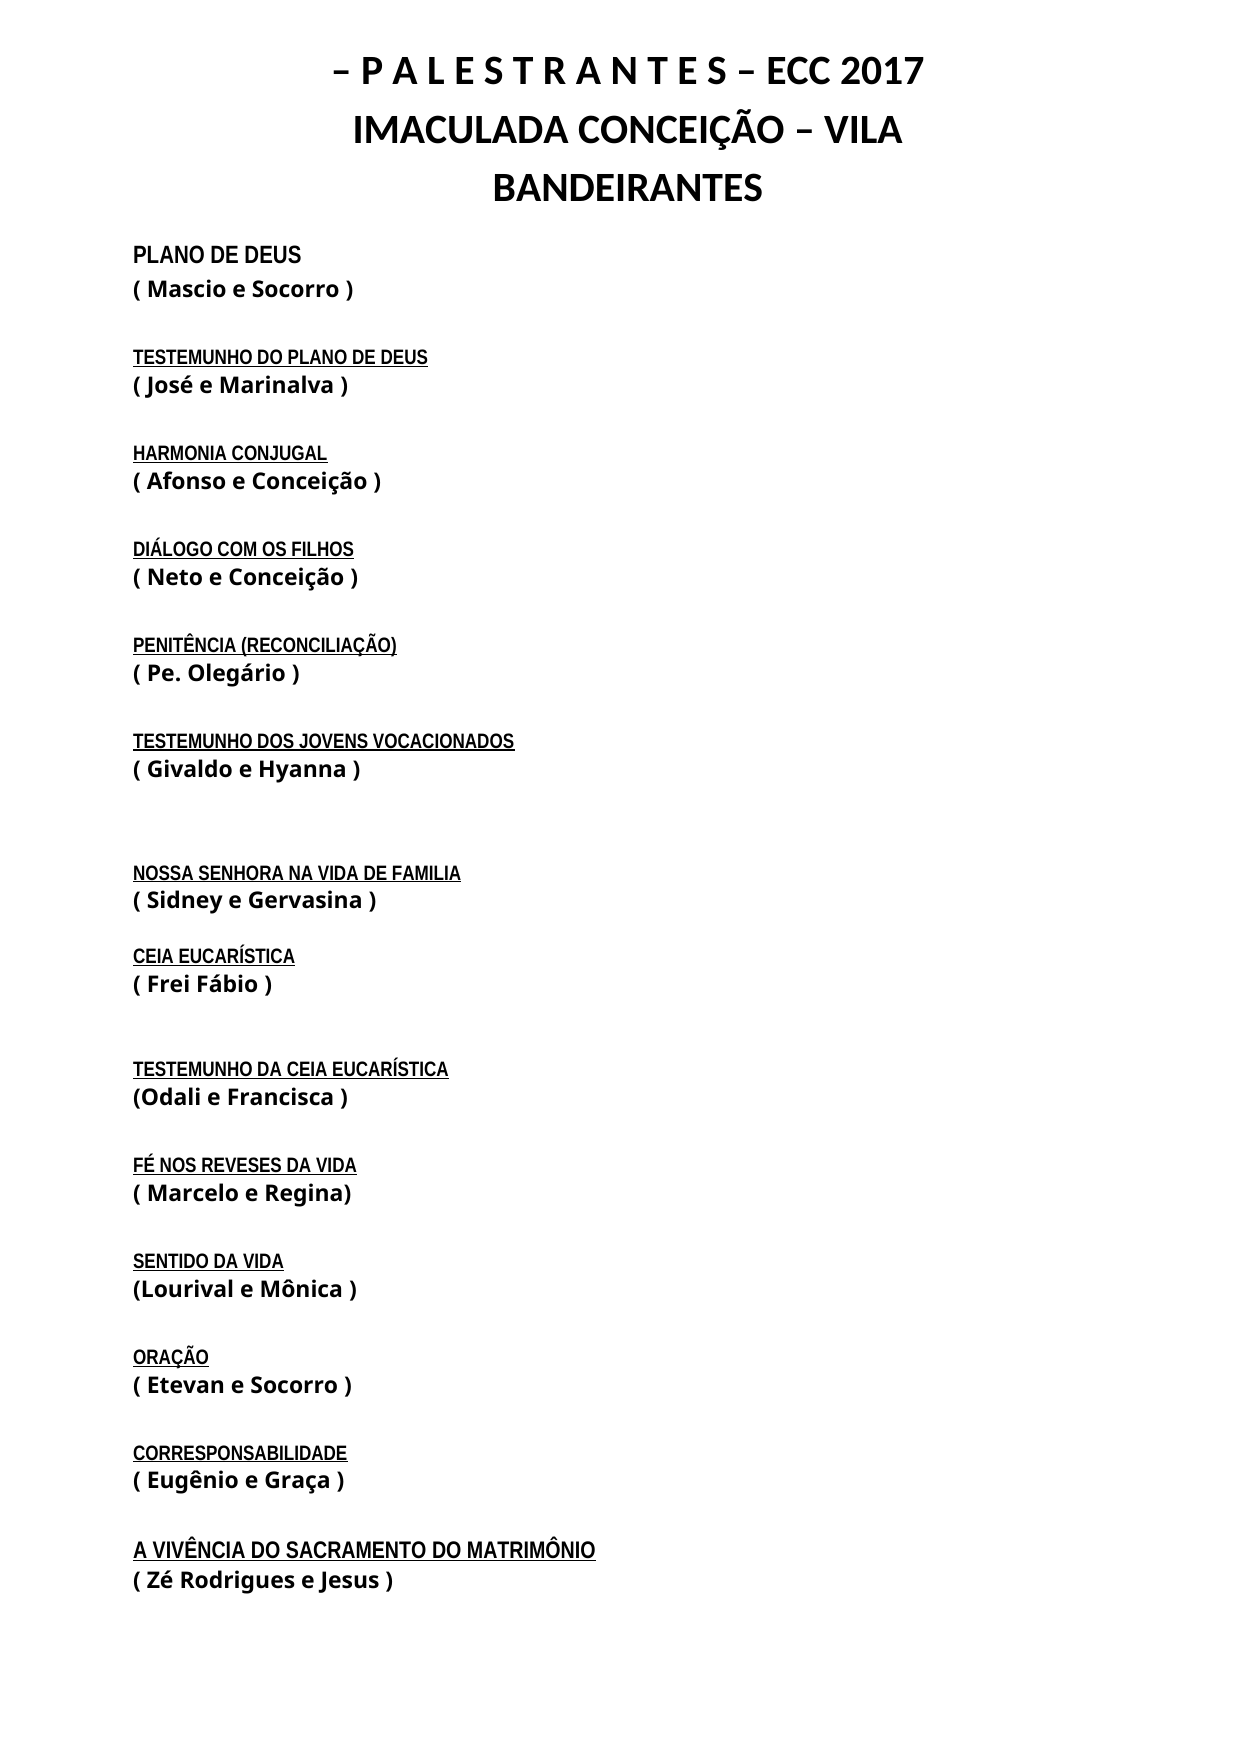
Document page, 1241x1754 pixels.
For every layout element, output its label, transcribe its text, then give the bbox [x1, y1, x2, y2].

text ( José e Marinalva ) [133, 369, 1063, 401]
subtitle ORAÇÃO [133, 1345, 1063, 1369]
subtitle HARMONIA CONJUGAL [133, 441, 1063, 465]
text ( Neto e Conceição ) [133, 561, 1063, 592]
text ( Etevan e Socorro ) [133, 1369, 1063, 1400]
subtitle CORRESPONSABILIDADE [133, 1441, 1063, 1464]
subtitle DIÁLOGO COM OS FILHOS [133, 537, 1063, 561]
subtitle TESTEMUNHO DO PLANO DE DEUS [133, 345, 1063, 369]
subtitle SENTIDO DA VIDA [133, 1249, 1063, 1273]
subtitle A VIVÊNCIA DO SACRAMENTO DO MATRIMÔNIO [133, 1536, 1063, 1564]
subtitle TESTEMUNHO DA CEIA EUCARÍSTICA [133, 1057, 1063, 1081]
text PLANO DE DEUS [133, 241, 1063, 269]
text (Lourival e Mônica ) [133, 1273, 1063, 1304]
subtitle CEIA EUCARÍSTICA [133, 944, 1063, 968]
text ( Sidney e Gervasina ) [133, 884, 1063, 916]
subtitle FÉ NOS REVESES DA VIDA [133, 1153, 1063, 1177]
text ( Pe. Olegário ) [133, 657, 1063, 688]
text ( Eugênio e Graça ) [133, 1464, 1063, 1496]
text ( Givaldo e Hyanna ) [133, 753, 1063, 784]
text ( Zé Rodrigues e Jesus ) [133, 1564, 1063, 1595]
text (Odali e Francisca ) [133, 1081, 1063, 1112]
subtitle NOSSA SENHORA NA VIDA DE FAMILIA [133, 860, 1063, 884]
text ( Afonso e Conceição ) [133, 465, 1063, 496]
text ( Marcelo e Regina) [133, 1177, 1063, 1208]
subtitle TESTEMUNHO DOS JOVENS VOCACIONADOS [133, 729, 1063, 753]
text ( Frei Fábio ) [133, 968, 1063, 999]
text ( Mascio e Socorro ) [133, 273, 1063, 305]
text – P A L E S T R A N T E S – ECC 2017 IMACULADA CONCEIÇÃO – VILA BANDEIRANTES [281, 44, 974, 212]
subtitle PENITÊNCIA (RECONCILIAÇÃO) [133, 633, 1063, 657]
